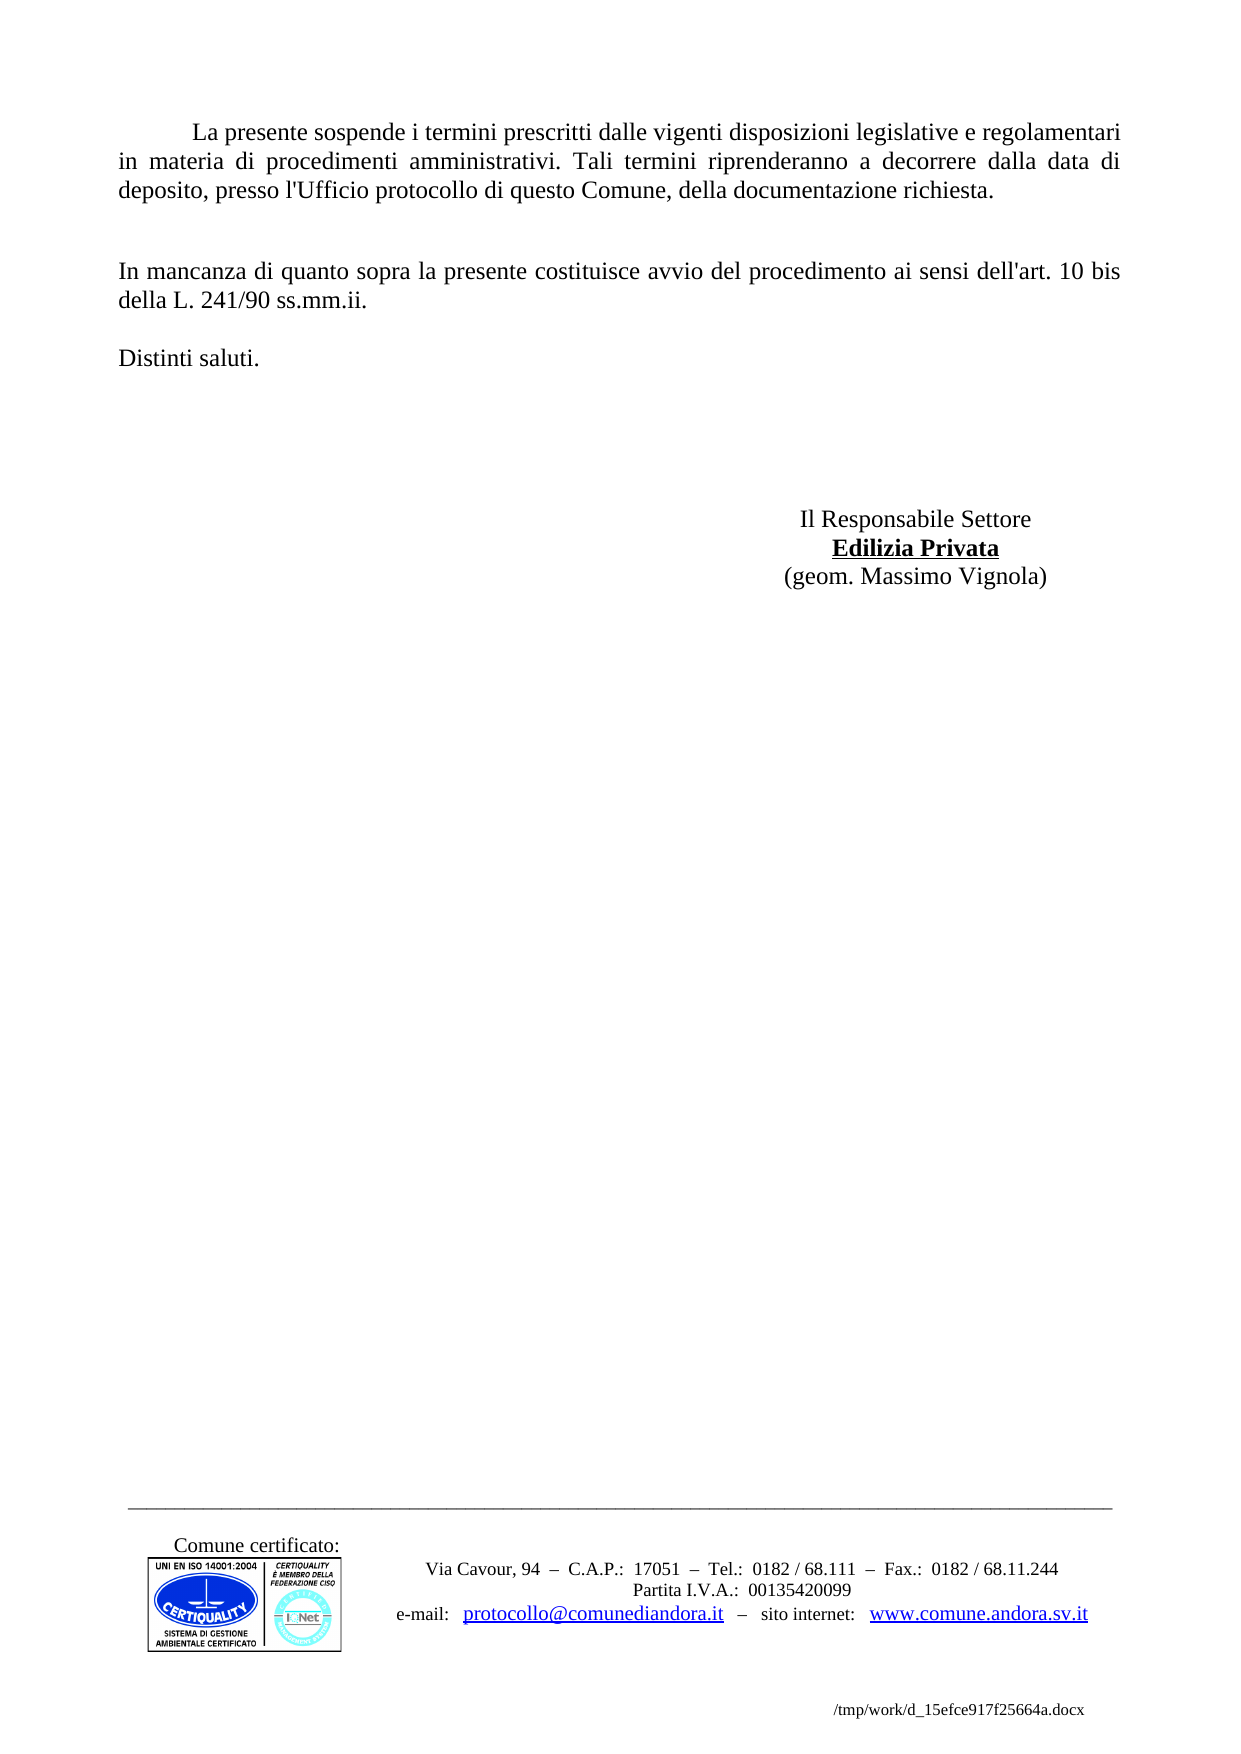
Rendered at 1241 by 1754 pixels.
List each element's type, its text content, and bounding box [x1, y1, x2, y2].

text (geom. Massimo Vignola) [709, 561, 1122, 590]
text La presente sospende i termini prescritti dalle vigenti disposizioni legislative e regolamentari in materia di procedimenti amministrativi. Tali termini riprenderanno a decorrere dalla data di deposito, presso l'Ufficio protocollo di questo Comune, della documentazione richiesta. [118, 117, 1122, 204]
text Edilizia Privata [709, 533, 1122, 561]
subtitle Il Responsabile Settore [709, 504, 1122, 533]
text In mancanza di quanto sopra la presente costituisce avvio del procedimento ai sensi dell'art. 10 bis della L. 241/90 ss.mm.ii. [118, 256, 1122, 314]
picture [147, 1557, 342, 1652]
text Distinti saluti. [118, 343, 1122, 371]
